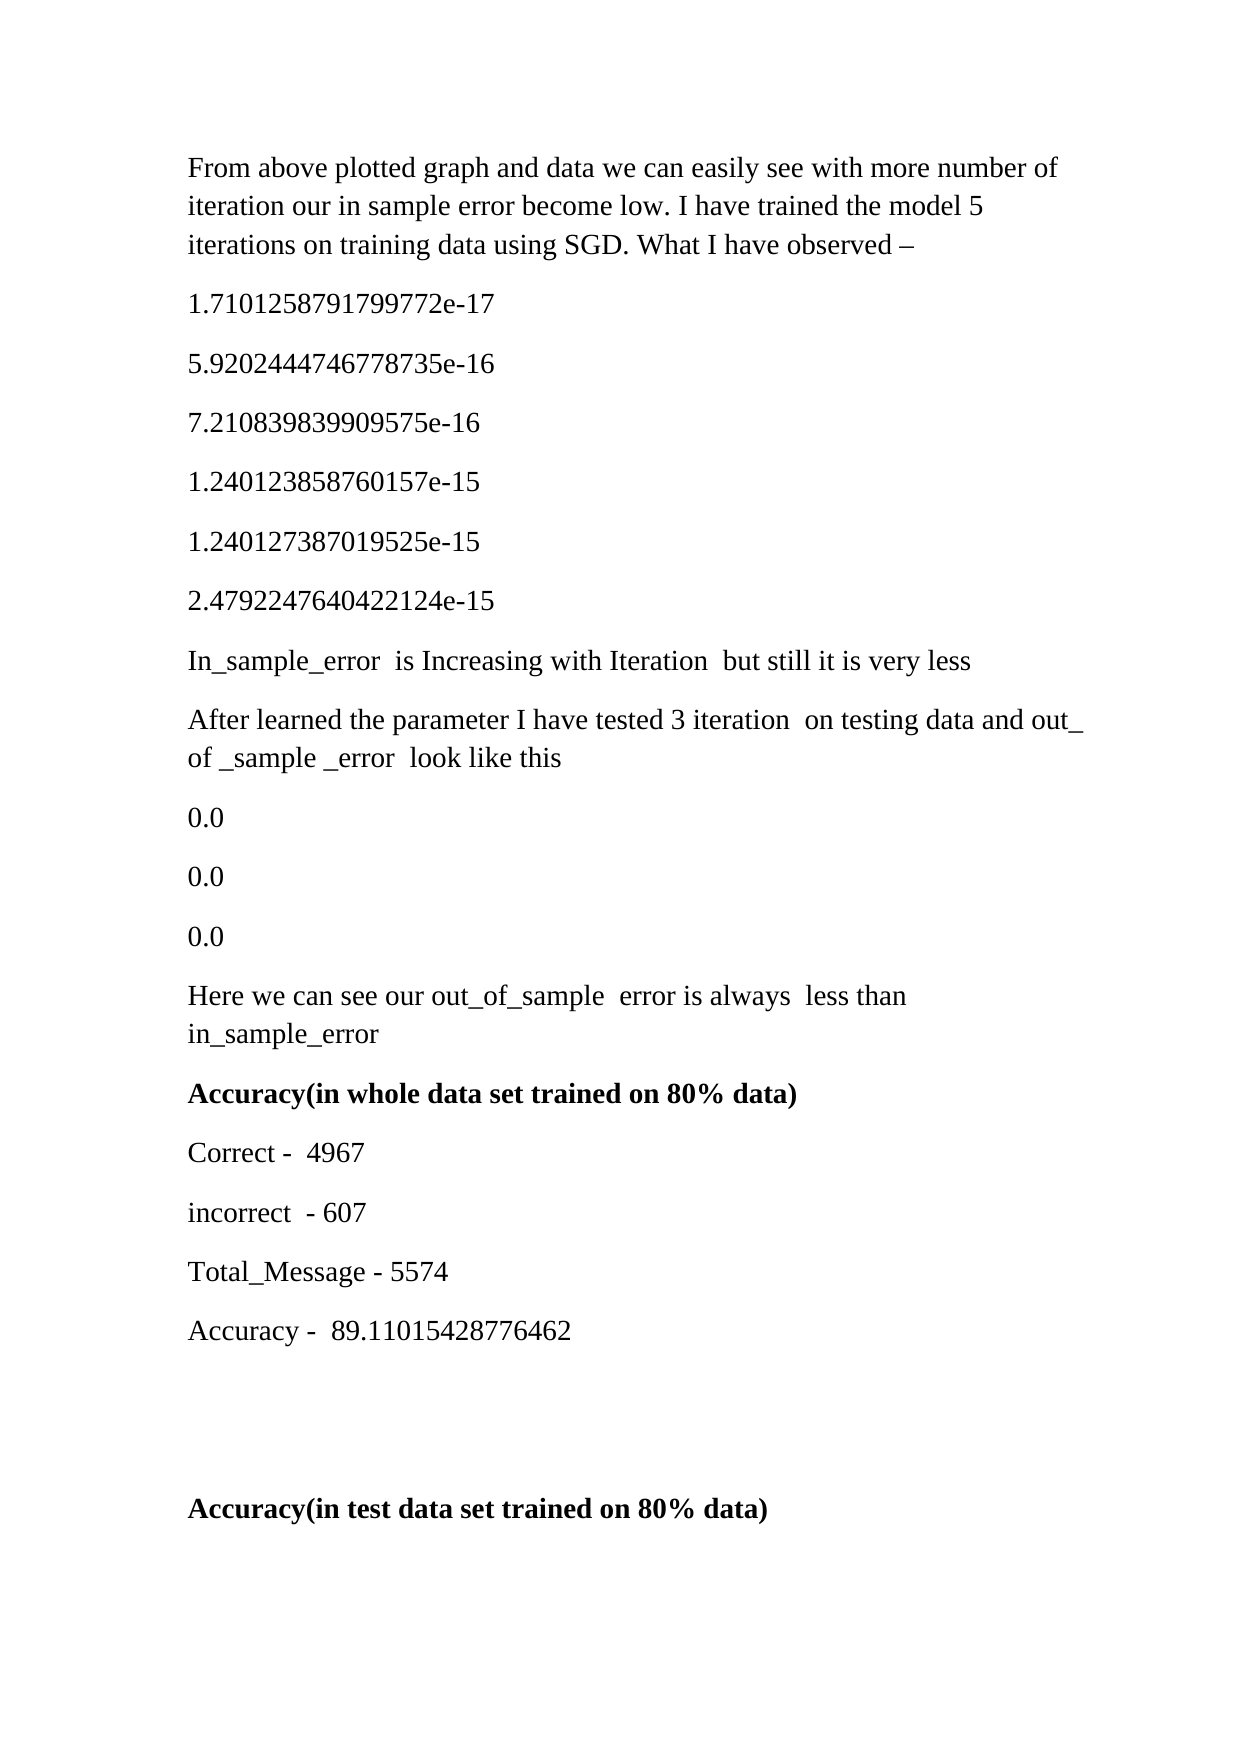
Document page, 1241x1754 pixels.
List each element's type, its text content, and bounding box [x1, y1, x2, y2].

text Accuracy - 89.11015428776462 [187, 1313, 1090, 1347]
text From above plotted graph and data we can easily see with more number of iteration our in sample error become low. I have trained the model 5 iterations on training data using SGD. What I have observed – [187, 150, 1090, 261]
text 0.0 [187, 800, 1090, 833]
text In_sample_error is Increasing with Iteration but still it is very less [187, 643, 1090, 676]
text Here we can see our out_of_sample error is always less than in_sample_error [187, 978, 1090, 1050]
text After learned the parameter I have tested 3 iteration on testing data and out_ of _sample _error look like this [187, 702, 1090, 774]
text incorrect - 607 [187, 1195, 1090, 1228]
text 5.9202444746778735e-16 [187, 346, 1090, 379]
text 1.240127387019525e-15 [187, 524, 1090, 557]
text 7.210839839909575e-16 [187, 405, 1090, 439]
text Correct - 4967 [187, 1135, 1090, 1169]
text Accuracy(in whole data set trained on 80% data) [187, 1076, 1090, 1109]
text Total_Message - 5574 [187, 1254, 1090, 1288]
text 0.0 [187, 859, 1090, 893]
text 2.4792247640422124e-15 [187, 583, 1090, 617]
text Accuracy(in test data set trained on 80% data) [187, 1492, 1090, 1525]
text 1.7101258791799772e-17 [187, 286, 1090, 320]
text 0.0 [187, 919, 1090, 952]
text 1.240123858760157e-15 [187, 464, 1090, 498]
